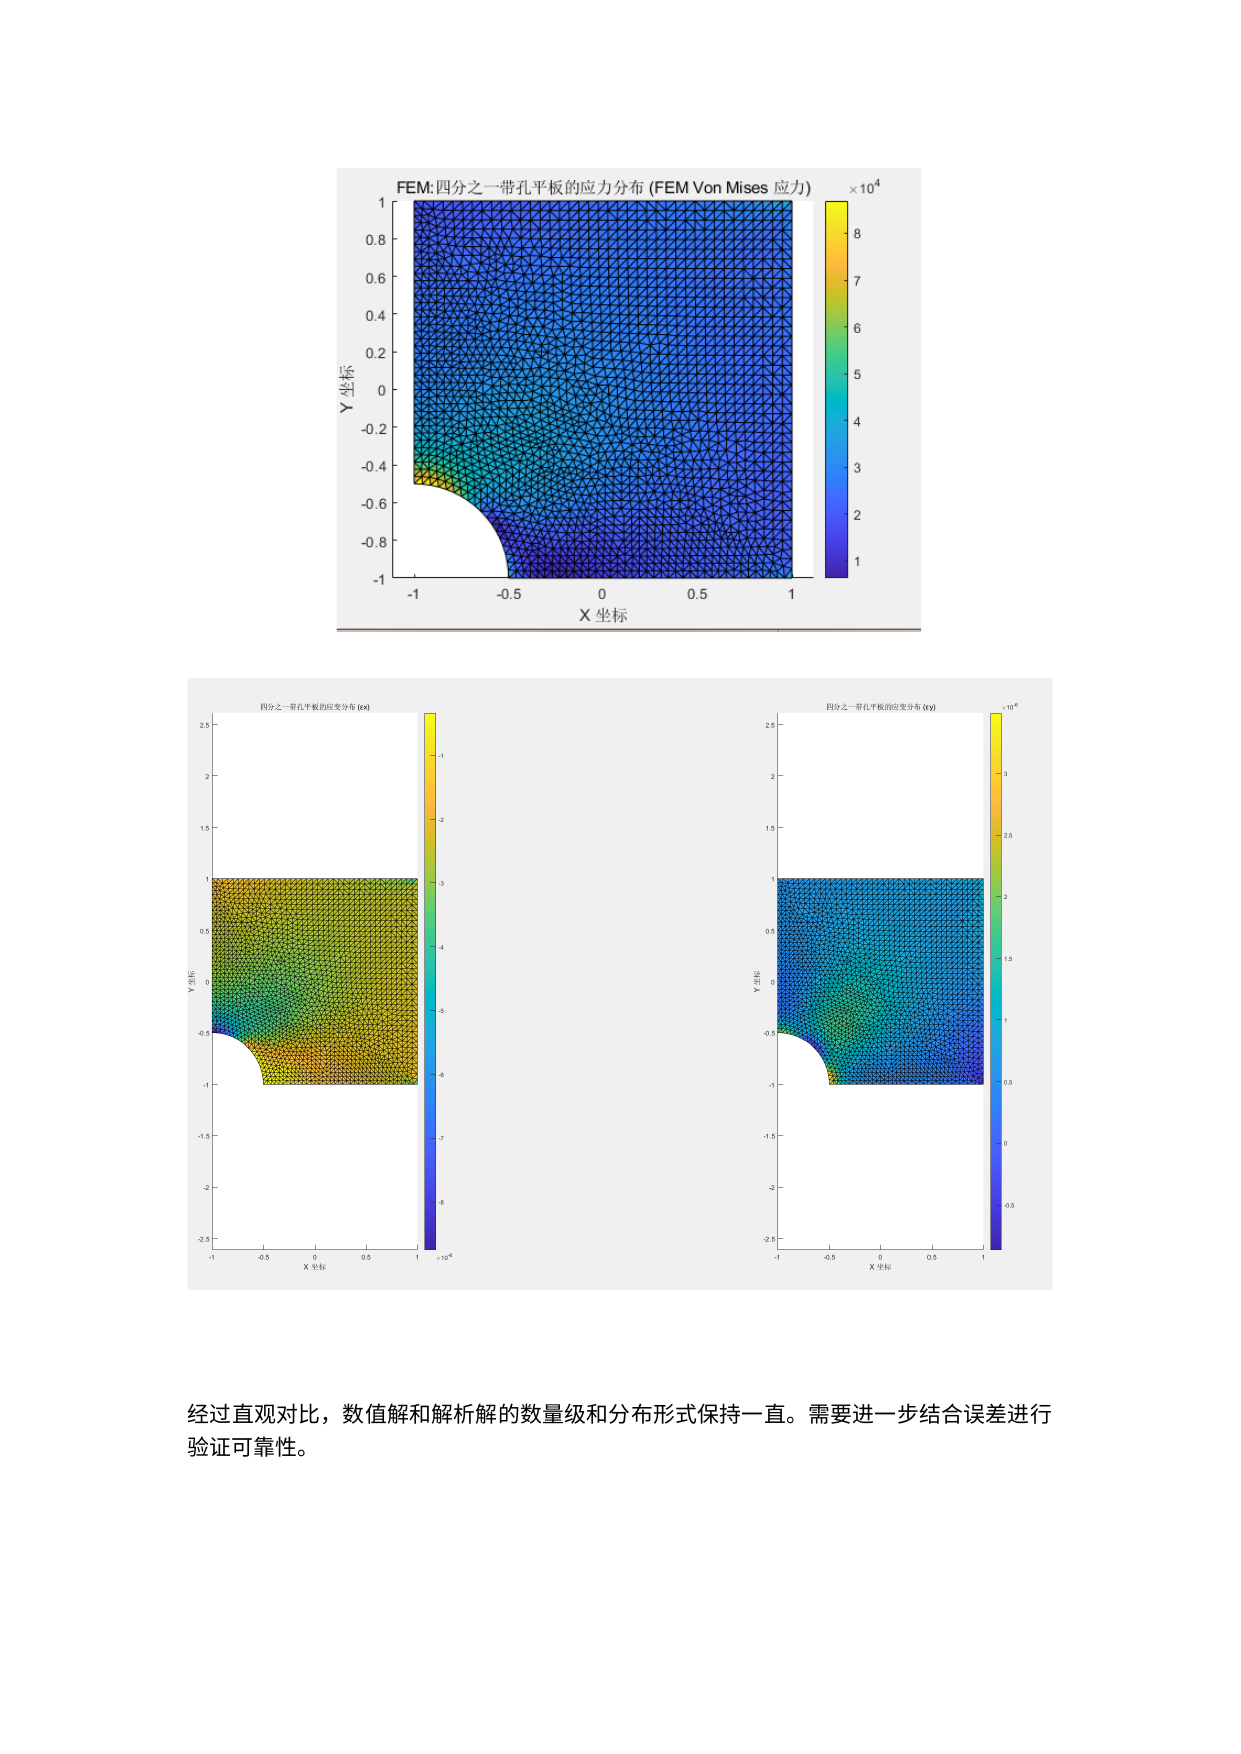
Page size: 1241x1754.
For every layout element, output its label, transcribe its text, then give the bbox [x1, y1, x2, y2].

picture [187, 678, 1053, 1290]
picture [336, 168, 922, 632]
text 经过直观对比，数值解和解析解的数量级和分布形式保持一直。需要进一步结合误差进行验证可靠性。 [187, 1397, 1053, 1462]
